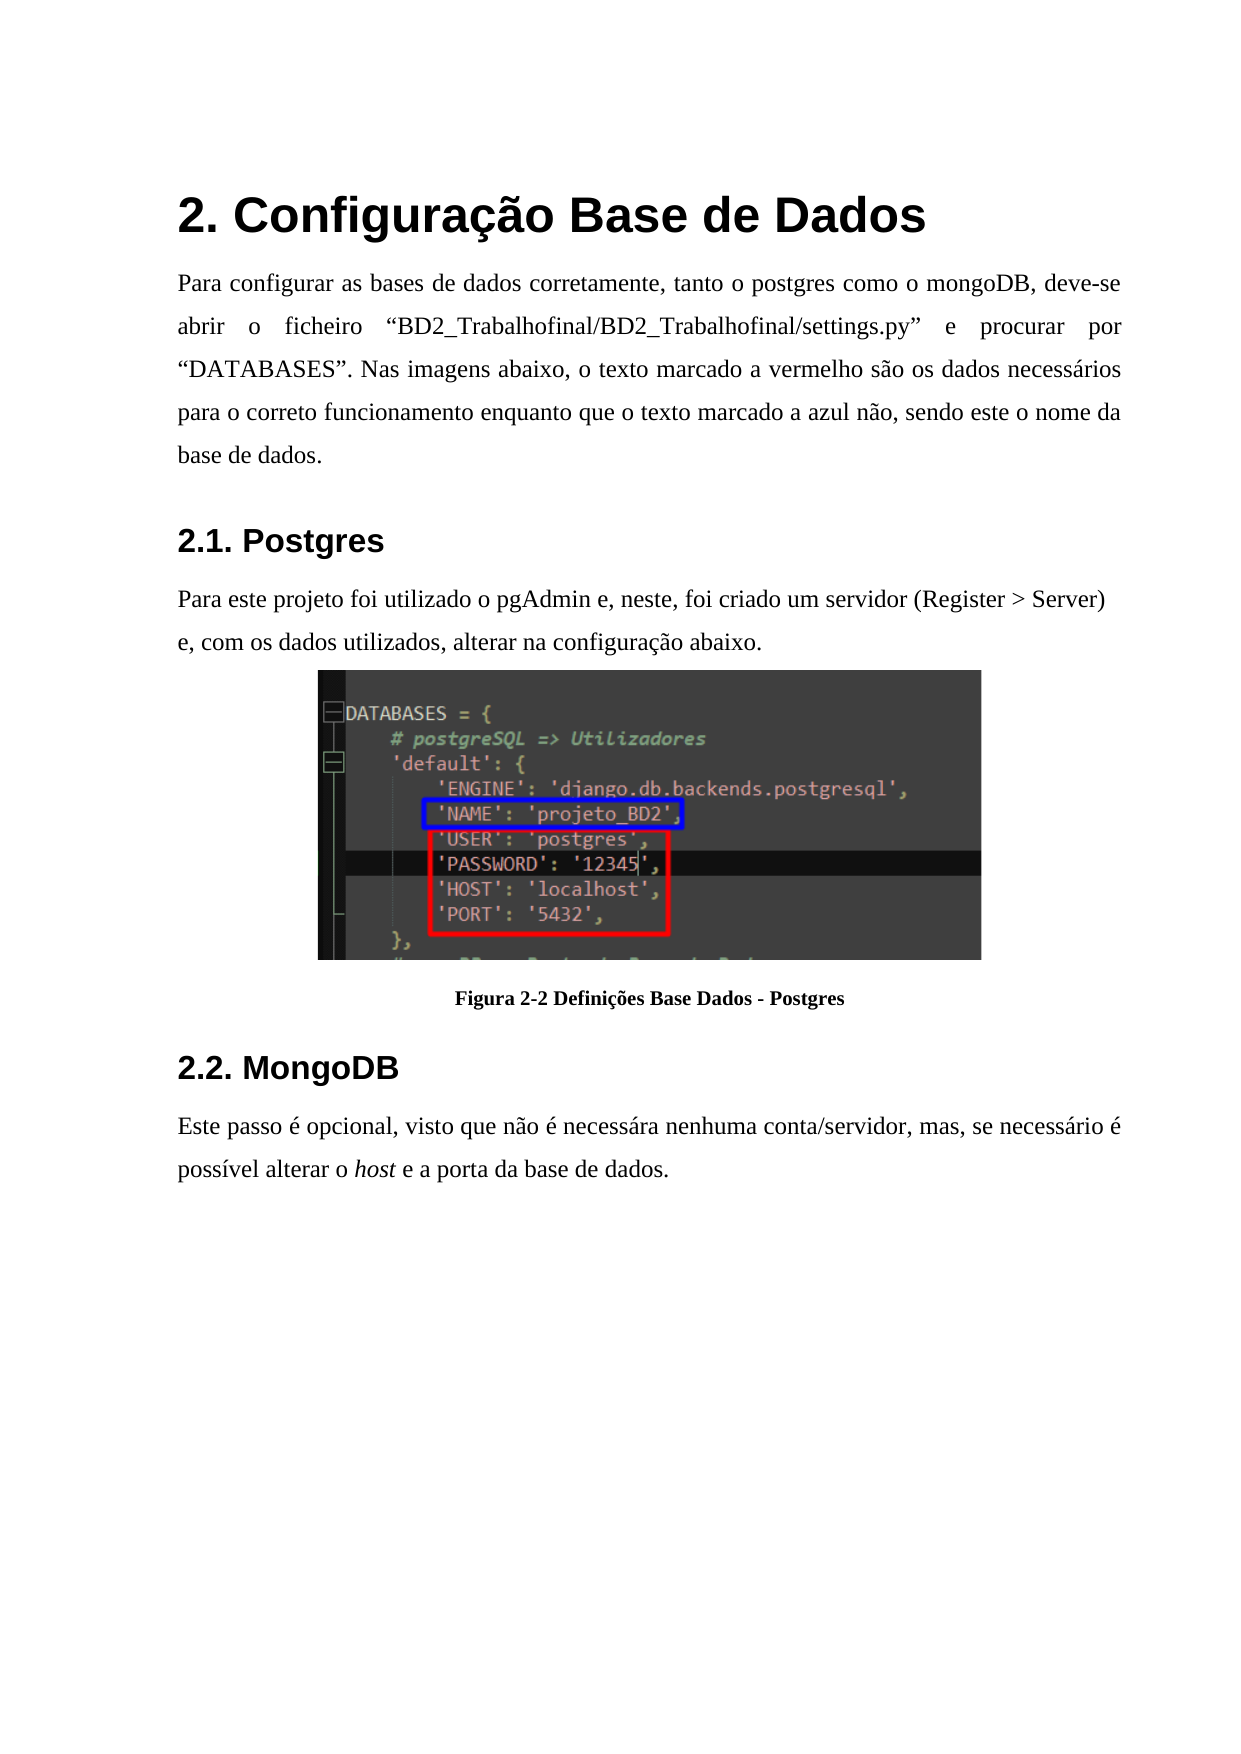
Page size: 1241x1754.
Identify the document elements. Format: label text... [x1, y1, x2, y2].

text Para este projeto foi utilizado o pgAdmin e, neste, foi criado um servidor (Register > Server) e, com os dados utilizados, alterar na configuração abaixo. [177, 584, 1122, 656]
text Para configurar as bases de dados corretamente, tanto o postgres como o mongoDB, deve-se abrir o ficheiro “BD2_Trabalhofinal/BD2_Trabalhofinal/settings.py” e procurar por “DATABASES”. Nas imagens abaixo, o texto marcado a vermelho são os dados necessários para o correto funcionamento enquanto que o texto marcado a azul não, sendo este o nome da base de dados. [177, 268, 1122, 469]
subtitle Configuração Base de Dados [177, 185, 1122, 243]
subtitle Postgres [177, 521, 1122, 559]
subtitle MongoDB [177, 1048, 1122, 1086]
text Este passo é opcional, visto que não é necessára nenhuma conta/servidor, mas, se necessário é possível alterar o host e a porta da base de dados. [177, 1111, 1122, 1183]
picture [317, 670, 982, 960]
